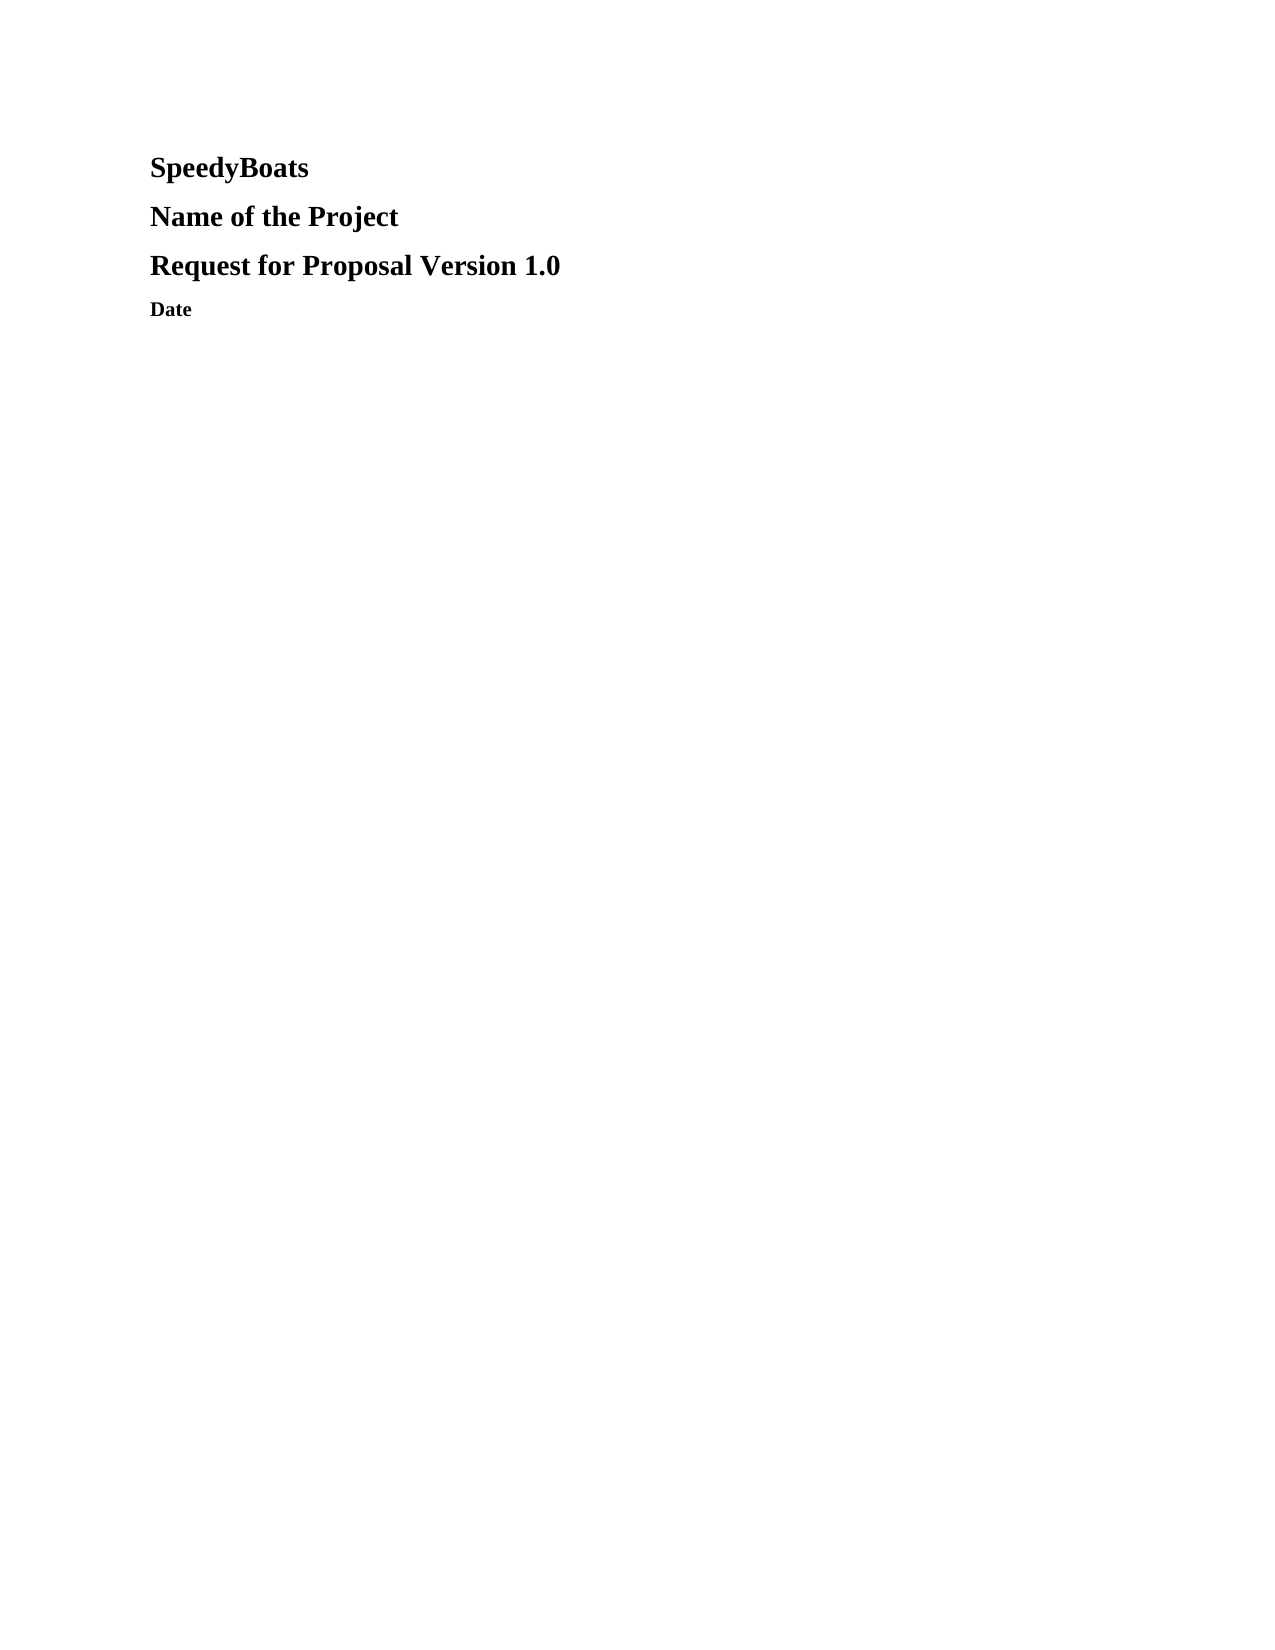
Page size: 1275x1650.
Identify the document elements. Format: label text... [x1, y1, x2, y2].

text Name of the Project [150, 199, 1125, 232]
text Date [150, 297, 1125, 321]
text SpeedyBoats [150, 150, 1125, 183]
text Request for Proposal Version 1.0 [150, 248, 1125, 281]
